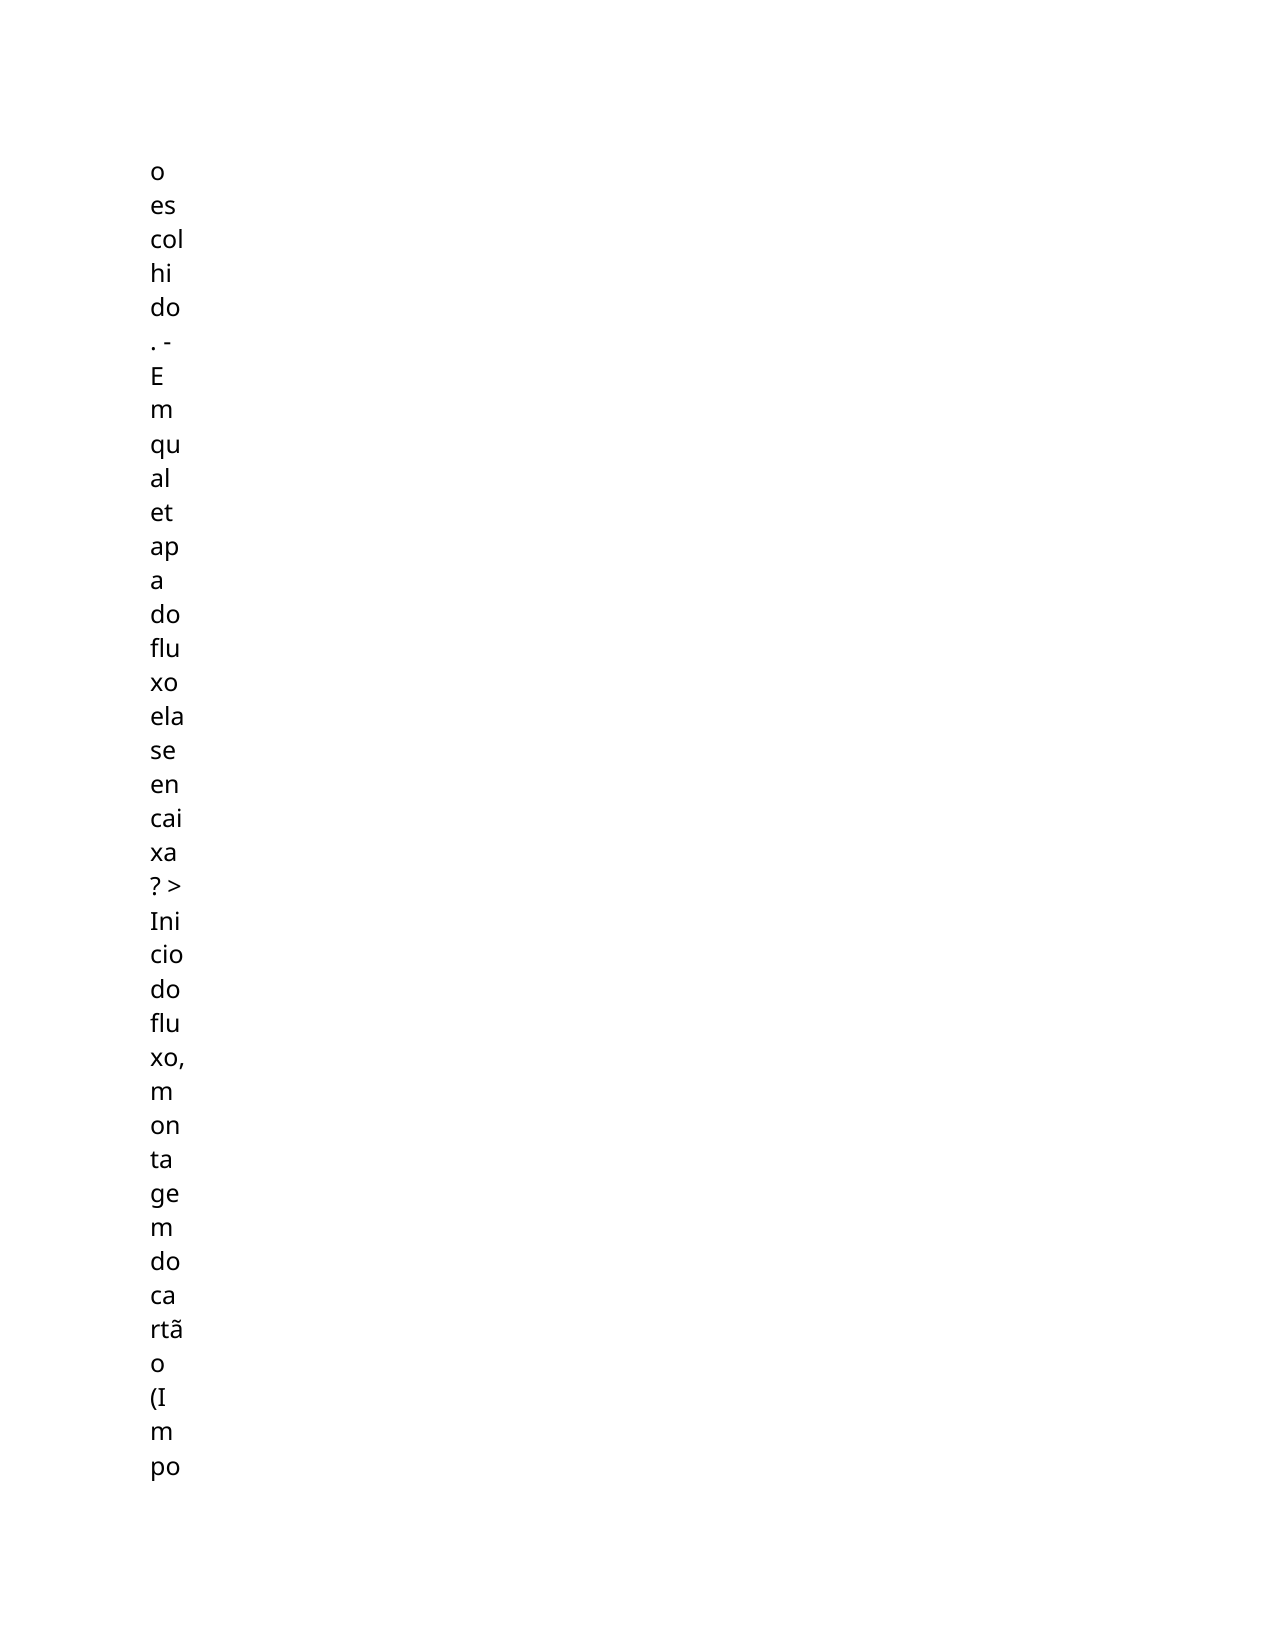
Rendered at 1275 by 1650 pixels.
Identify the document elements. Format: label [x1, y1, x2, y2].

table_cell [139, 150, 197, 1482]
